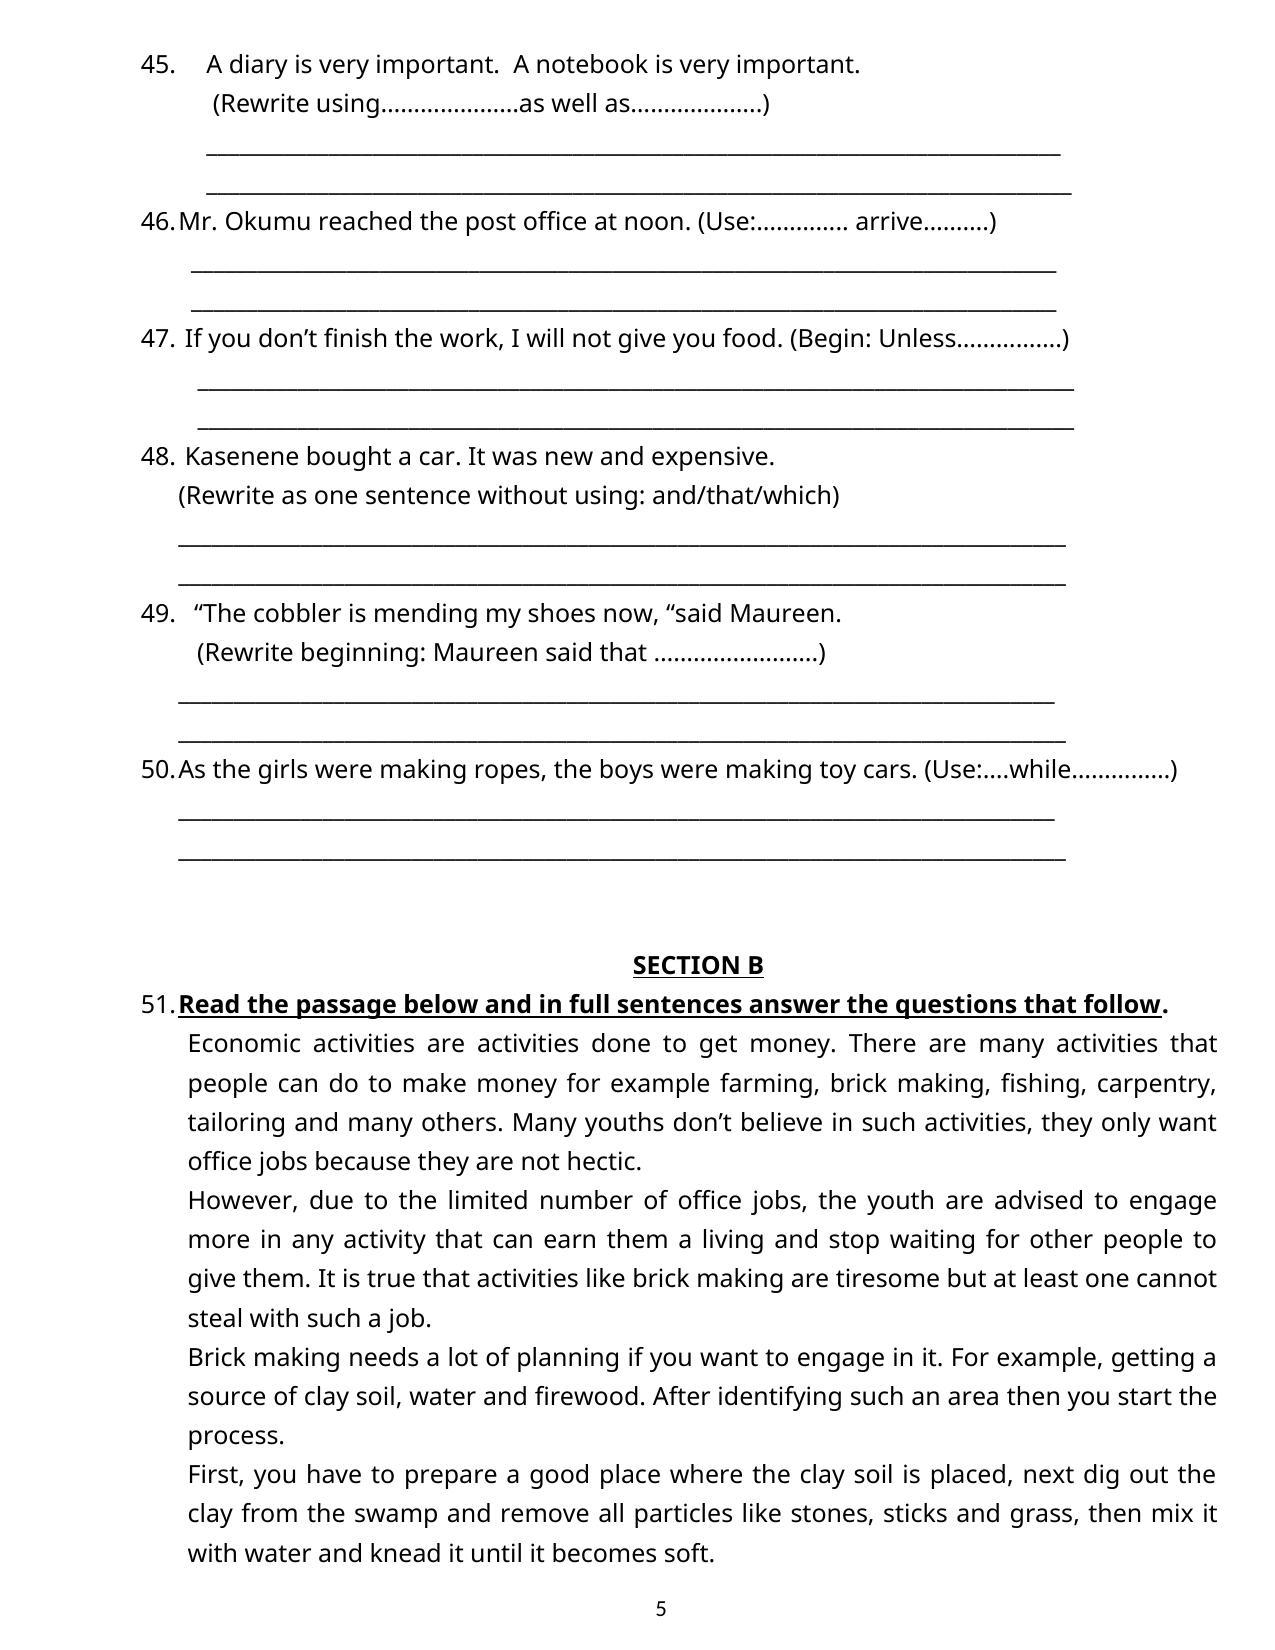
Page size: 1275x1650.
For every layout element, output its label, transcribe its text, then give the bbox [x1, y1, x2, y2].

list As the girls were making ropes, the boys were making toy cars. (Use:….while……………) [141, 752, 1219, 786]
list ________________________________________________________________________________ [178, 830, 1219, 864]
list A diary is very important. A notebook is very important. [141, 47, 1219, 81]
list If you don’t finish the work, I will not give you food. (Begin: Unless…………….) [141, 321, 1219, 355]
list Mr. Okumu reached the post office at noon. (Use:………….. arrive……….) [141, 203, 1219, 238]
list Read the passage below and in full sentences answer the questions that follow. [141, 987, 1219, 1021]
list Kasenene bought a car. It was new and expensive. [141, 438, 1219, 473]
list Brick making needs a lot of planning if you want to engage in it. For example, getting a source of clay soil, water and firewood. After identifying such an area then you start the process. [187, 1339, 1219, 1452]
list Economic activities are activities done to get money. There are many activities that people can do to make money for example farming, brick making, fishing, carpentry, tailoring and many others. Many youths don’t believe in such activities, they only want office jobs because they are not hectic. [187, 1026, 1219, 1178]
list _______________________________________________________________________________ [178, 791, 1219, 825]
list _______________________________________________________________________________ [178, 399, 1219, 433]
list (Rewrite using…………………as well as………………..) _____________________________________________________________________________ [206, 86, 1219, 159]
list _______________________________________________________________________________ [178, 673, 1219, 708]
list However, due to the limited number of office jobs, the youth are advised to engage more in any activity that can earn them a living and stop waiting for other people to give them. It is true that activities like brick making are tiresome but at least one cannot steal with such a job. [187, 1183, 1219, 1334]
list ________________________________________________________________________________ [178, 556, 1219, 590]
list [206, 164, 1219, 198]
list (Rewrite as one sentence without using: and/that/which) ________________________________________________________________________________ [178, 478, 1219, 551]
list SECTION B [178, 948, 1219, 982]
list ______________________________________________________________________________ [178, 243, 1219, 277]
list (Rewrite beginning: Maureen said that …………………….) [197, 634, 1219, 668]
list “The cobbler is mending my shoes now, “said Maureen. [141, 595, 1219, 629]
list ______________________________________________________________________________ [178, 282, 1219, 316]
list _______________________________________________________________________________ [178, 360, 1219, 394]
list ________________________________________________________________________________ [178, 713, 1219, 747]
list First, you have to prepare a good place where the clay soil is placed, next dig out the clay from the swamp and remove all particles like stones, sticks and grass, then mix it with water and knead it until it becomes soft. [187, 1457, 1219, 1569]
